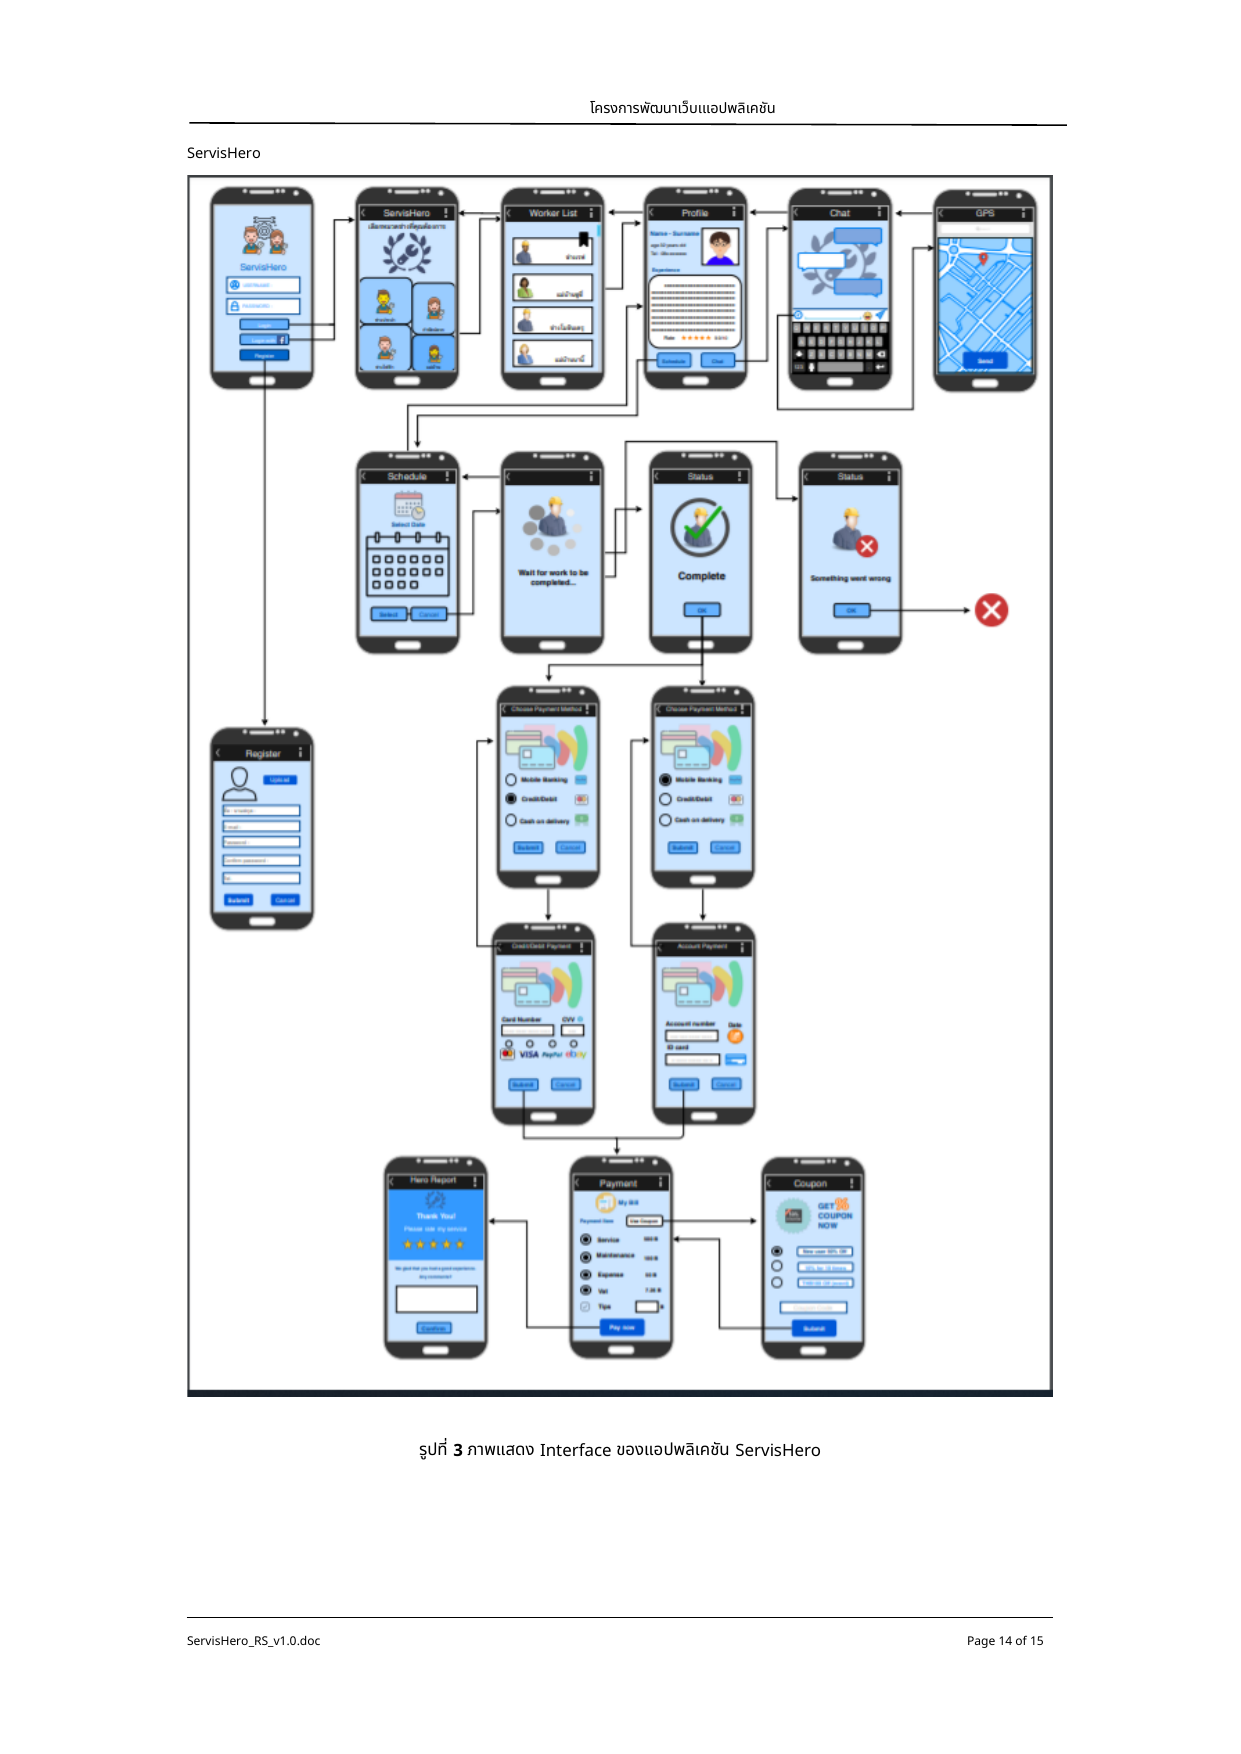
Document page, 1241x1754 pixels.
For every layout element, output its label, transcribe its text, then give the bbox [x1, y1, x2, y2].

text รูปที่ 3 ภาพแสดง Interface ของแอปพลิเคชัน ServisHero [187, 1422, 1053, 1461]
picture [187, 175, 1053, 1397]
